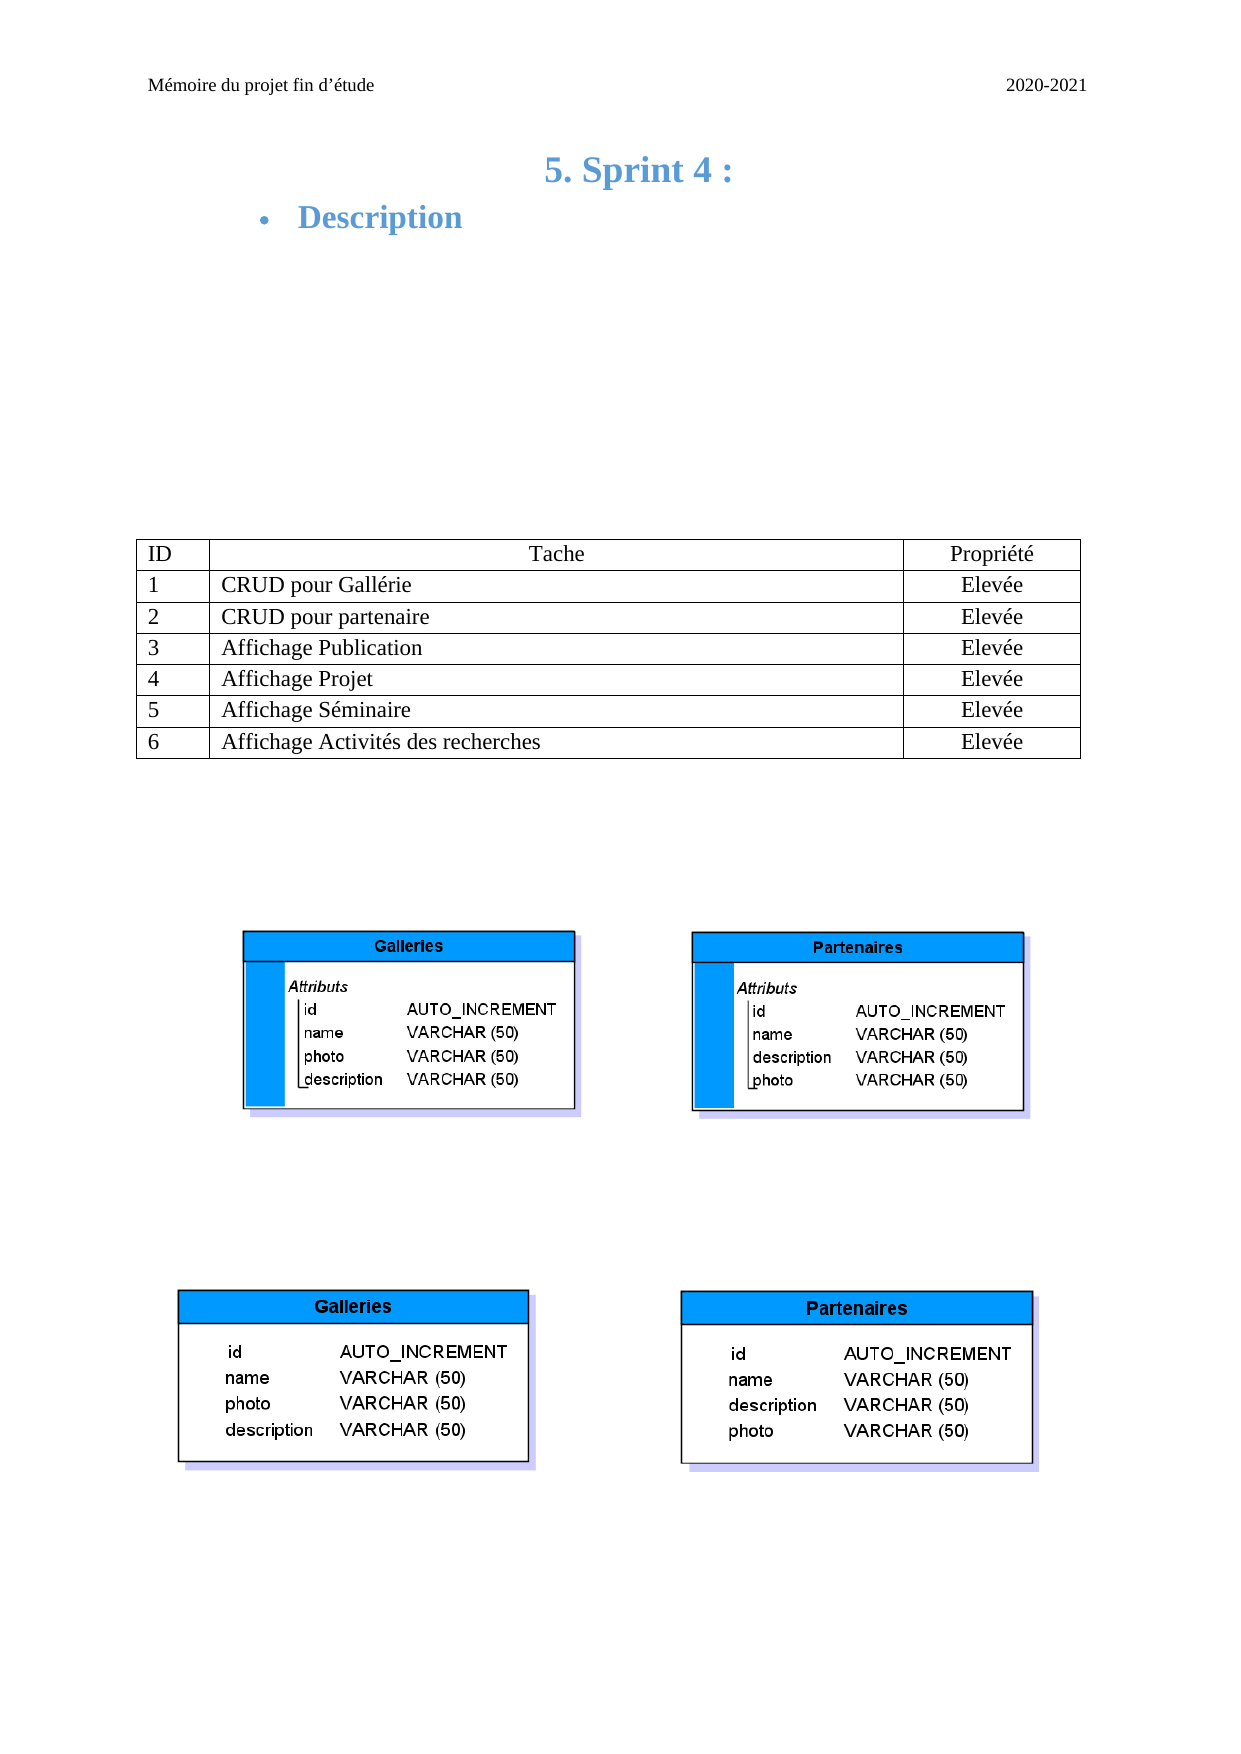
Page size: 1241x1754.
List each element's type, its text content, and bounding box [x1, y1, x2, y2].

picture [147, 1228, 1093, 1591]
table_cell Affichage Projet [210, 665, 903, 695]
table_cell 4 [137, 665, 209, 695]
table_cell 6 [137, 728, 209, 758]
table_cell 2 [137, 603, 209, 633]
table_cell Elevée [904, 571, 1080, 602]
picture [147, 852, 1093, 1225]
table_header Tache [210, 540, 903, 570]
table_cell Affichage Activités des recherches [210, 728, 903, 758]
table_cell CRUD pour partenaire [210, 603, 903, 633]
table_cell 1 [137, 571, 209, 602]
list Description [260, 197, 1093, 236]
table_cell Elevée [904, 665, 1080, 695]
table_cell Affichage Séminaire [210, 696, 903, 727]
table_cell Elevée [904, 603, 1080, 633]
table_cell 5 [137, 696, 209, 727]
table_header Propriété [904, 540, 1080, 570]
table_cell Elevée [904, 696, 1080, 727]
table_cell Affichage Publication [210, 634, 903, 664]
table_header ID [137, 540, 209, 570]
table_cell Elevée [904, 728, 1080, 758]
table_cell Elevée [904, 634, 1080, 664]
table_cell 3 [137, 634, 209, 664]
list Sprint 4 : [185, 148, 1093, 191]
table_cell CRUD pour Gallérie [210, 571, 903, 602]
